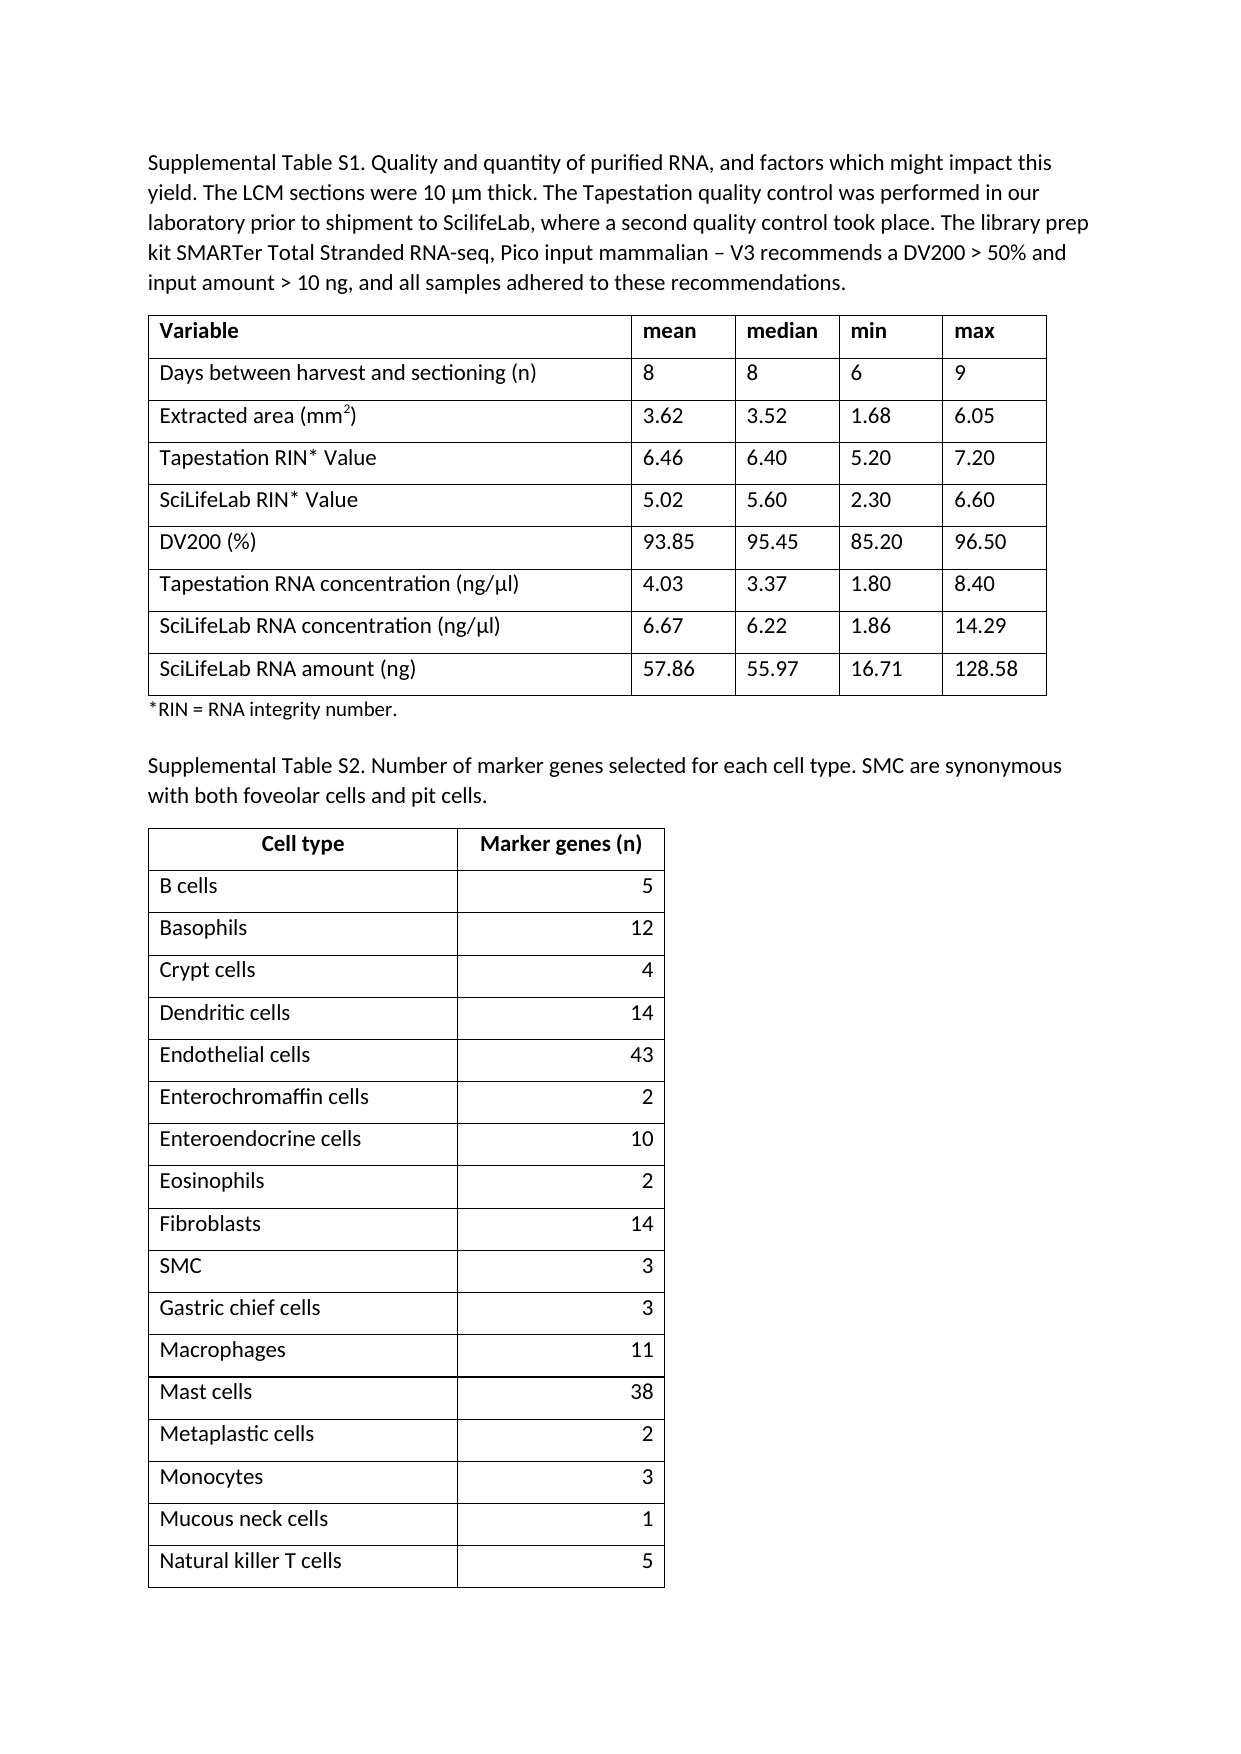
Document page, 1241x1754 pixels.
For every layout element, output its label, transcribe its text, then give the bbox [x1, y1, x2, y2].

table_cell 55.97 [736, 654, 839, 695]
table_cell 6.05 [943, 401, 1046, 442]
table_cell 96.50 [943, 527, 1046, 568]
table_header mean [632, 316, 735, 357]
table_cell 1.86 [840, 612, 942, 653]
text Supplemental Table S1. Quality and quantity of purified RNA, and factors which might impact this yield. The LCM sections were 10 µm thick. The Tapestation quality control was performed in our laboratory prior to shipment to ScilifeLab, where a second quality control took place. The library prep kit SMARTer Total Stranded RNA-seq, Pico input mammalian – V3 recommends a DV200 > 50% and input amount > 10 ng, and all samples adhered to these recommendations. [148, 148, 1093, 296]
table_cell Monocytes [149, 1462, 457, 1503]
table_cell SciLifeLab RIN* Value [149, 485, 631, 526]
table_cell Enterochromaffin cells [149, 1082, 457, 1123]
table_cell 5.02 [632, 485, 735, 526]
table_cell Natural killer T cells [149, 1546, 457, 1587]
table_cell Gastric chief cells [149, 1293, 457, 1334]
table_cell 95.45 [736, 527, 839, 568]
table_cell SMC [149, 1251, 457, 1292]
table_cell Mast cells [149, 1378, 457, 1418]
table_cell 2 [458, 1166, 664, 1208]
table_cell 8 [736, 359, 839, 400]
table_cell Macrophages [149, 1335, 457, 1376]
table_cell 5 [458, 1546, 664, 1587]
table_header median [736, 316, 839, 357]
table_cell 3.62 [632, 401, 735, 442]
table_cell Days between harvest and sectioning (n) [149, 359, 631, 400]
table_header Cell type [149, 829, 457, 870]
table_cell 6.67 [632, 612, 735, 653]
table_cell 12 [458, 913, 664, 954]
table_cell 4 [458, 956, 664, 997]
table_cell 1.68 [840, 401, 942, 442]
table_cell B cells [149, 871, 457, 912]
table_cell 5 [458, 871, 664, 912]
table_cell 8.40 [943, 570, 1046, 611]
table_cell 4.03 [632, 570, 735, 611]
table_cell 10 [458, 1124, 664, 1165]
table_cell Enteroendocrine cells [149, 1124, 457, 1165]
table_cell 93.85 [632, 527, 735, 568]
table_cell SciLifeLab RNA concentration (ng/µl) [149, 612, 631, 653]
table_cell 5.20 [840, 443, 942, 484]
table_cell 5.60 [736, 485, 839, 526]
table_header Variable [149, 316, 631, 357]
table_cell 57.86 [632, 654, 735, 695]
table_cell Mucous neck cells [149, 1504, 457, 1545]
table_cell 14 [458, 1209, 664, 1250]
table_cell Tapestation RNA concentration (ng/µl) [149, 570, 631, 611]
table_cell 3 [458, 1462, 664, 1503]
table_cell 7.20 [943, 443, 1046, 484]
table_cell Extracted area (mm2) [149, 401, 631, 442]
table_cell 9 [943, 359, 1046, 400]
table_cell 3 [458, 1251, 664, 1292]
table_cell Basophils [149, 913, 457, 954]
table_cell Endothelial cells [149, 1040, 457, 1081]
text *RIN = RNA integrity number. [148, 696, 1093, 721]
table_cell 38 [458, 1378, 664, 1418]
table_cell 2 [458, 1082, 664, 1123]
table_cell Fibroblasts [149, 1209, 457, 1250]
table_cell Dendritic cells [149, 998, 457, 1039]
table_cell 16.71 [840, 654, 942, 695]
table_cell Metaplastic cells [149, 1420, 457, 1461]
table_cell 8 [632, 359, 735, 400]
table_cell 1 [458, 1504, 664, 1545]
table_cell 85.20 [840, 527, 942, 568]
table_cell SciLifeLab RNA amount (ng) [149, 654, 631, 695]
table_cell Tapestation RIN* Value [149, 443, 631, 484]
table_cell 6.40 [736, 443, 839, 484]
table_cell 3 [458, 1293, 664, 1334]
table_cell 14 [458, 998, 664, 1039]
table_cell 6.22 [736, 612, 839, 653]
table_cell 1.80 [840, 570, 942, 611]
table_cell 6.46 [632, 443, 735, 484]
text Supplemental Table S2. Number of marker genes selected for each cell type. SMC are synonymous with both foveolar cells and pit cells. [148, 751, 1093, 809]
table_cell 43 [458, 1040, 664, 1081]
table_cell 2 [458, 1420, 664, 1461]
table_header min [840, 316, 942, 357]
table_cell 6.60 [943, 485, 1046, 526]
table_cell 11 [458, 1335, 664, 1376]
table_cell 14.29 [943, 612, 1046, 653]
table_cell 2.30 [840, 485, 942, 526]
table_cell 6 [840, 359, 942, 400]
table_cell DV200 (%) [149, 527, 631, 568]
table_cell 3.52 [736, 401, 839, 442]
table_cell 3.37 [736, 570, 839, 611]
table_header Marker genes (n) [458, 829, 664, 870]
table_cell 128.58 [943, 654, 1046, 695]
table_header max [943, 316, 1046, 357]
table_cell Eosinophils [149, 1166, 457, 1208]
table_cell Crypt cells [149, 956, 457, 997]
